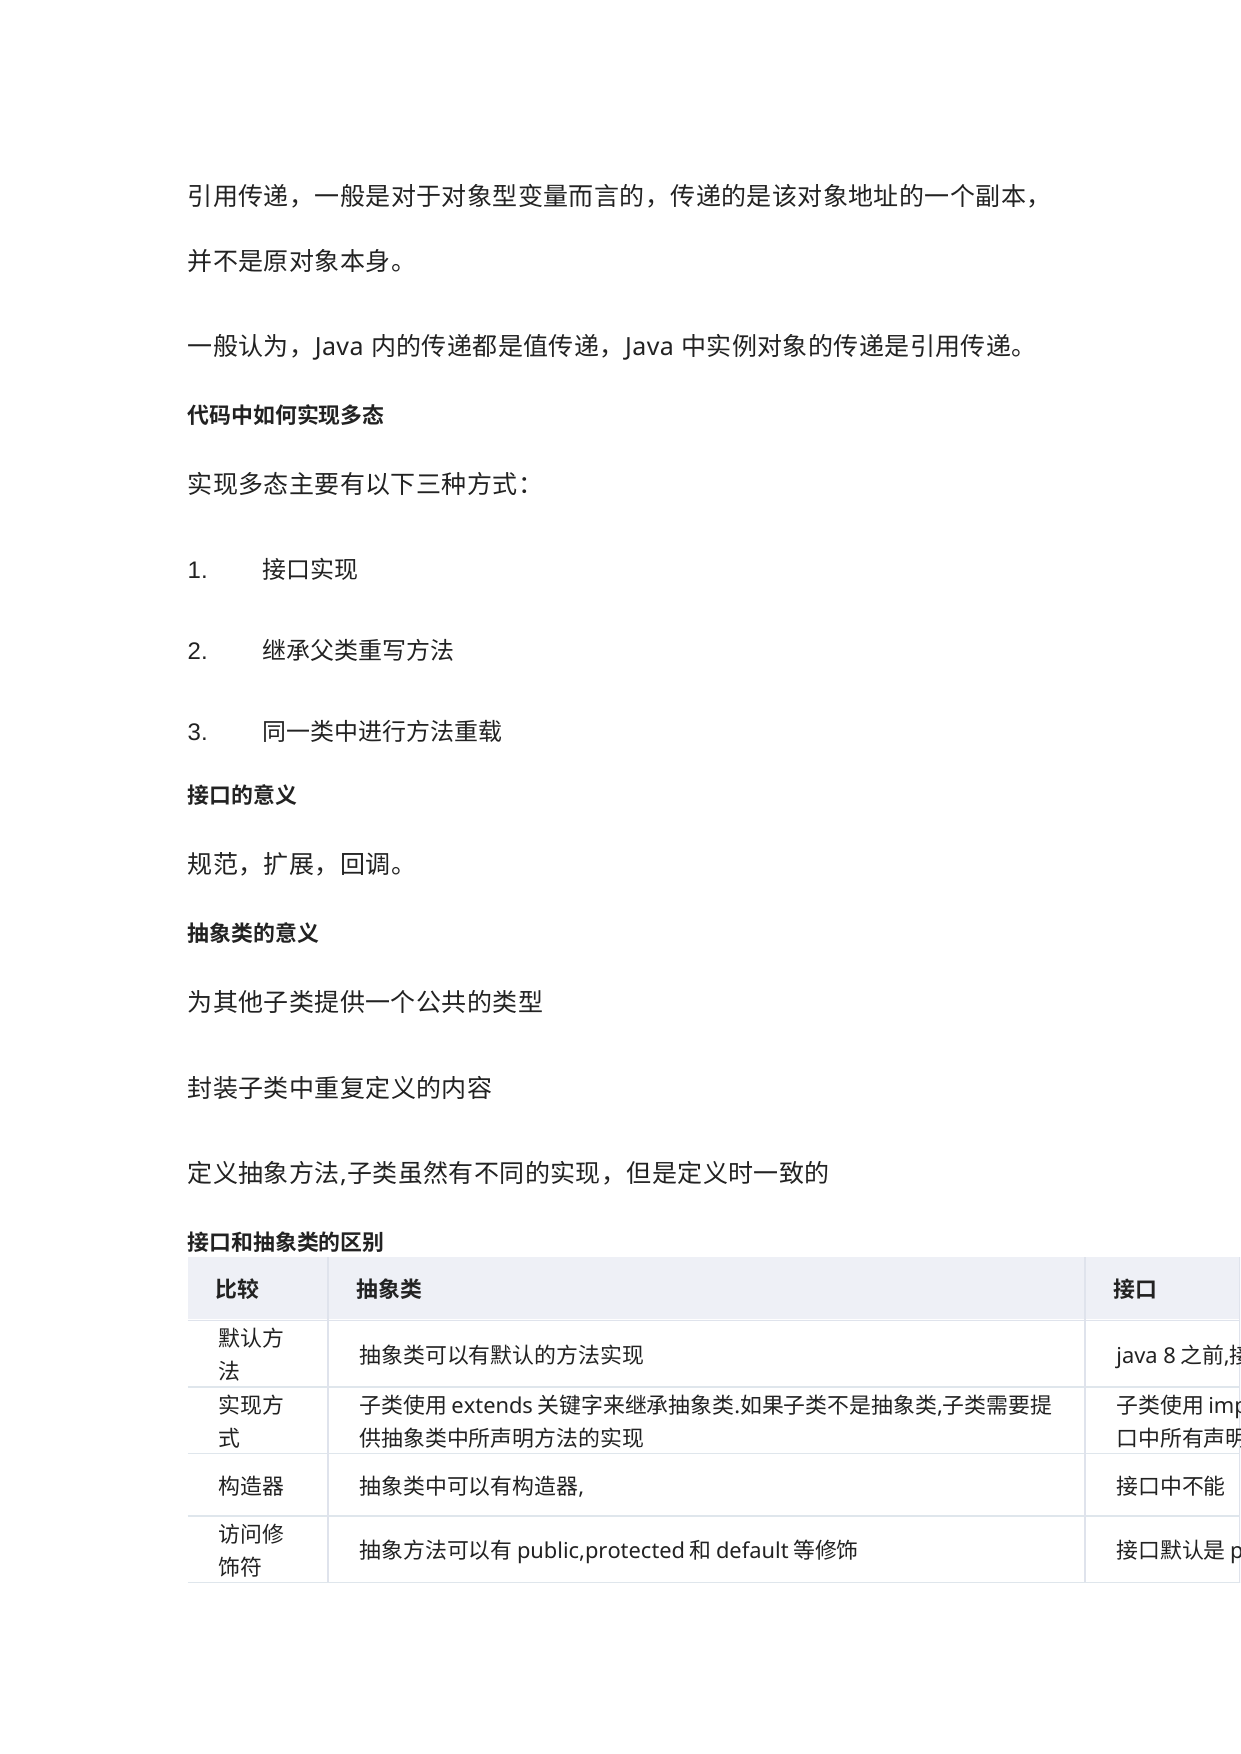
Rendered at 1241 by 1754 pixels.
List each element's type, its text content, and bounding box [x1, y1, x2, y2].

text 抽象类的意义 [187, 916, 1053, 948]
text 一般认为，Java 内的传递都是值传递，Java 中实例对象的传递是引用传递。 [187, 312, 1053, 377]
table_cell 子类使用implements来实现接口,需要提供接口中所有声明的实现 [1086, 1388, 1239, 1453]
table_header 抽象类 [329, 1257, 1084, 1319]
table_cell 访问修饰符 [188, 1517, 327, 1582]
table_cell 接口中不能 [1086, 1454, 1239, 1515]
table_header 接口 [1086, 1257, 1239, 1319]
text 代码中如何实现多态 [187, 398, 1053, 430]
text 规范，扩展，回调。 [187, 830, 1053, 895]
text 引用传递，一般是对于对象型变量而言的，传递的是该对象地址的一个副本，并不是原对象本身。 [187, 162, 1053, 292]
table_cell java 8之前,接口中不存在方法的实现. [1086, 1321, 1239, 1386]
list 继承父类重写方法 [187, 616, 1053, 681]
text 接口的意义 [187, 778, 1053, 810]
table_cell 抽象方法可以有public,protected和default等修饰 [329, 1517, 1084, 1582]
text 封装子类中重复定义的内容 [187, 1054, 1053, 1119]
list 同一类中进行方法重载 [187, 697, 1053, 762]
text 为其他子类提供一个公共的类型 [187, 968, 1053, 1033]
table_cell 实现方式 [188, 1388, 327, 1453]
table_cell 抽象类中可以有构造器, [329, 1454, 1084, 1515]
table_cell 接口默认是public,不能使用其他修饰符 [1086, 1517, 1239, 1582]
text 接口和抽象类的区别 [187, 1224, 1053, 1257]
text 定义抽象方法,子类虽然有不同的实现，但是定义时一致的 [187, 1139, 1053, 1204]
text 实现多态主要有以下三种方式： [187, 450, 1053, 515]
list 接口实现 [187, 536, 1053, 601]
table_cell 子类使用extends关键字来继承抽象类.如果子类不是抽象类,子类需要提供抽象类中所声明方法的实现 [329, 1388, 1084, 1453]
table_cell 抽象类可以有默认的方法实现 [329, 1321, 1084, 1386]
table_cell 默认方法 [188, 1321, 327, 1386]
table_header 比较 [188, 1257, 327, 1319]
table_cell 构造器 [188, 1454, 327, 1515]
